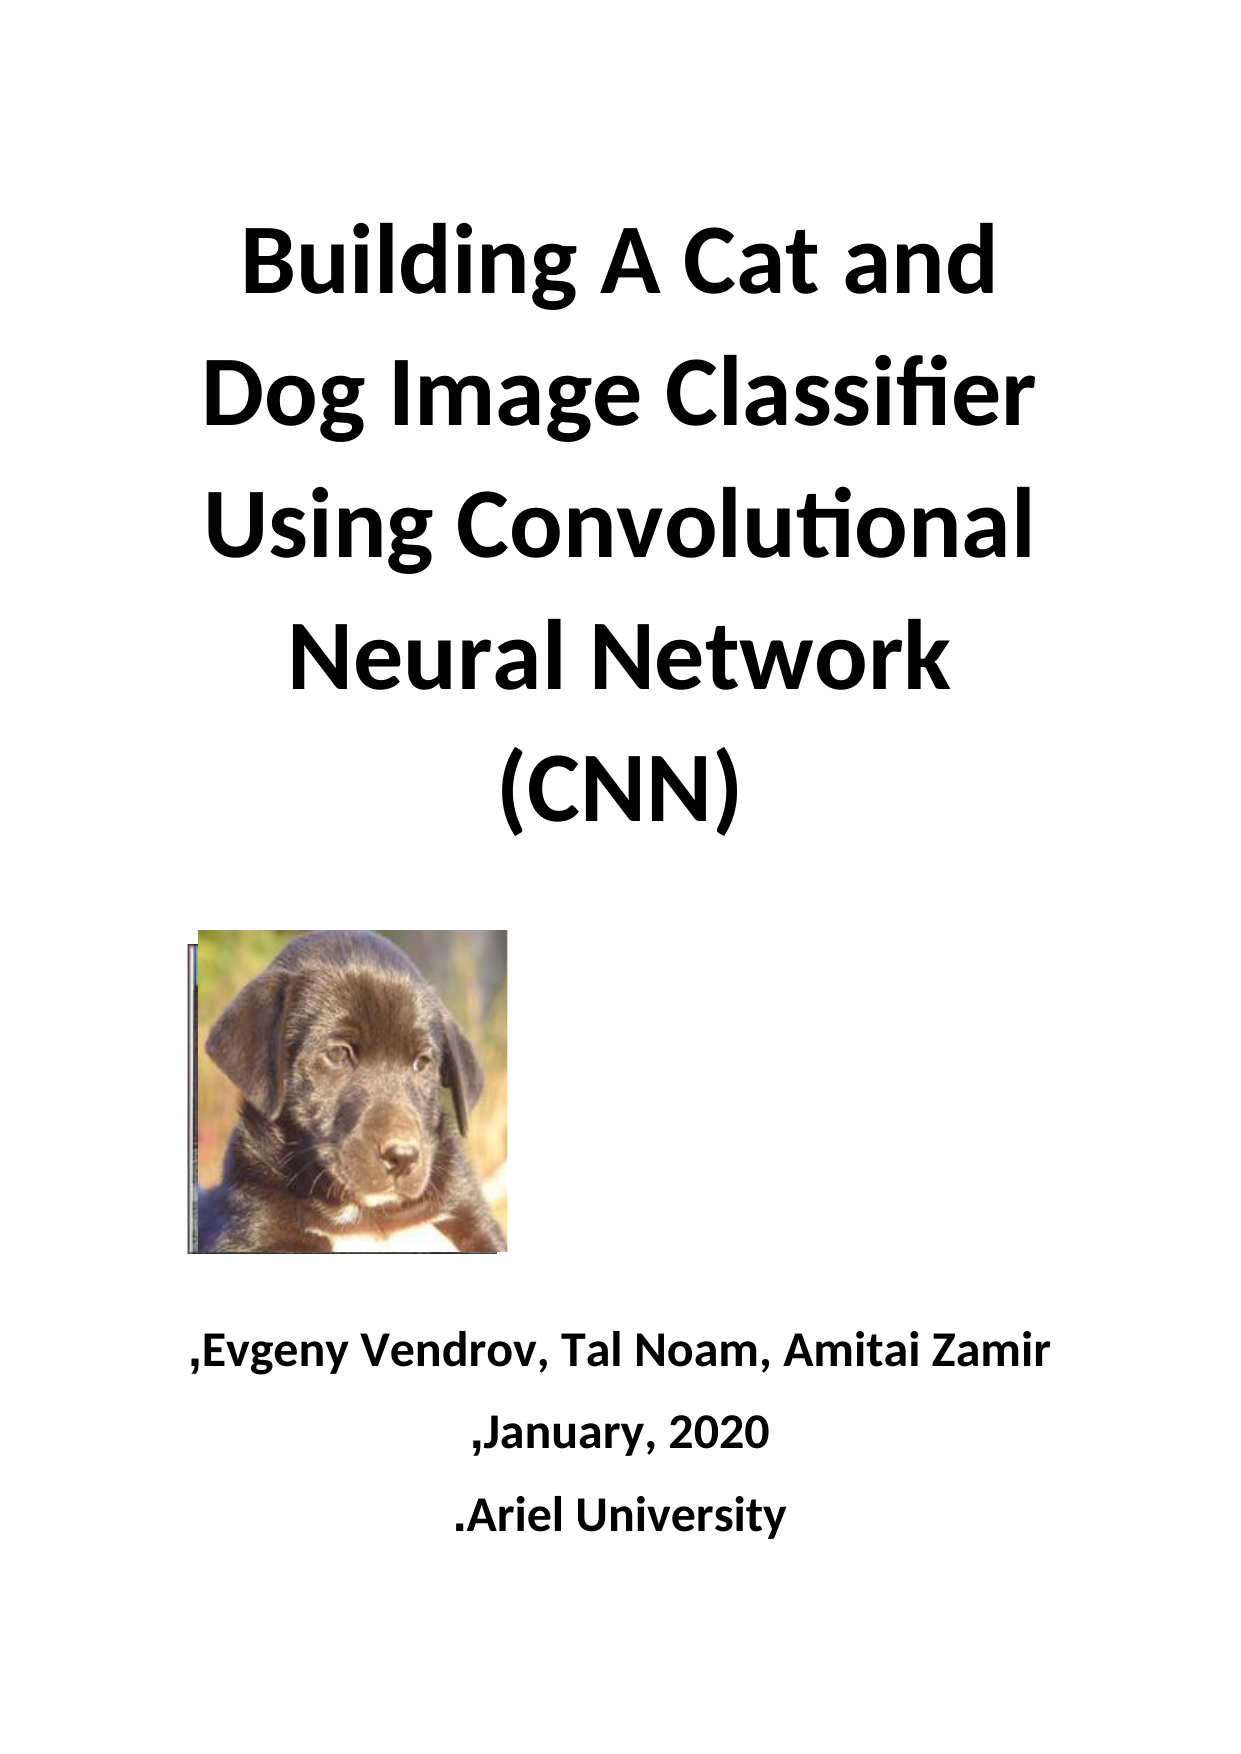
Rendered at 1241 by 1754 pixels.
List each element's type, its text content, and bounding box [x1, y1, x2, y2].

text Ariel University. [187, 1483, 1053, 1544]
picture [187, 930, 508, 1254]
text January, 2020, [187, 1400, 1053, 1461]
text Evgeny Vendrov, Tal Noam, Amitai Zamir, [187, 1318, 1053, 1379]
text Building A Cat and Dog Image Classifier Using Convolutional Neural Network (CNN) [187, 197, 1053, 846]
